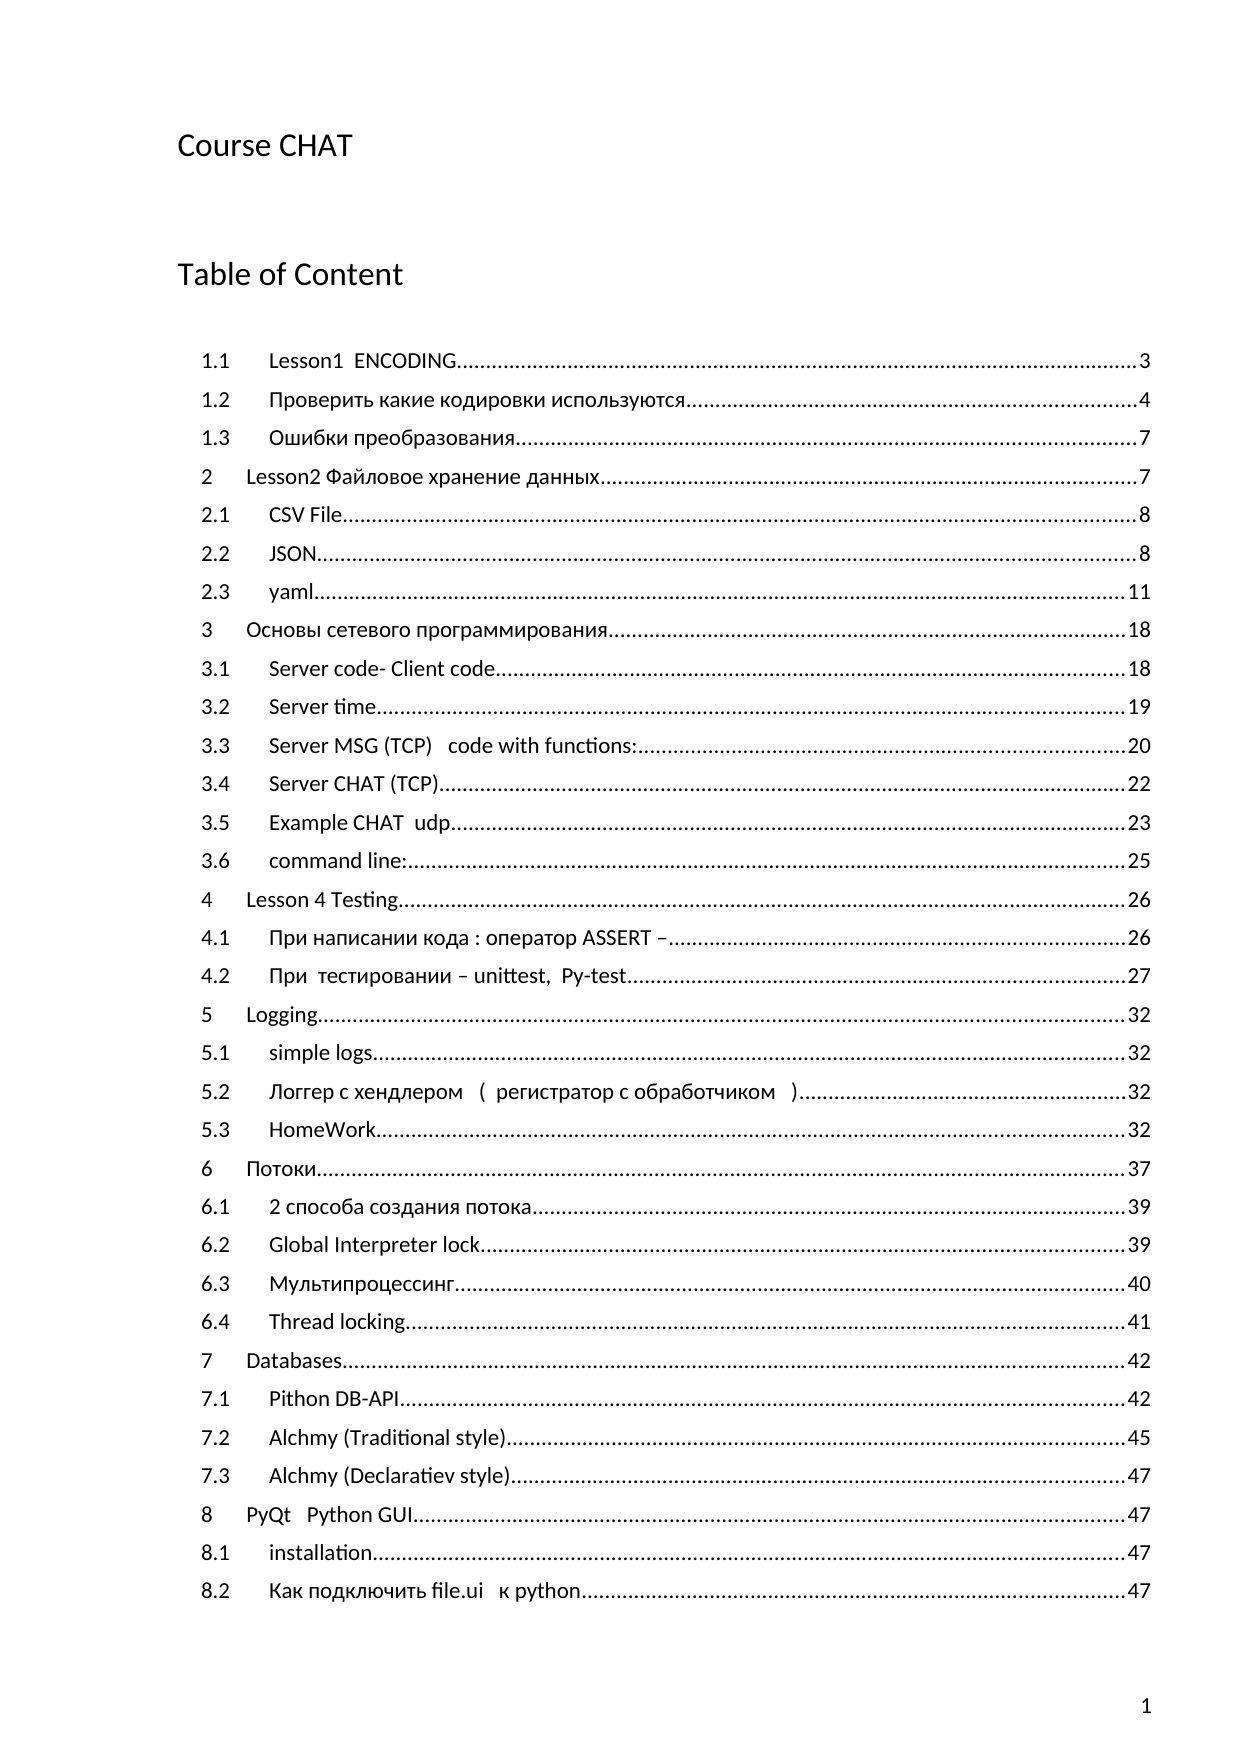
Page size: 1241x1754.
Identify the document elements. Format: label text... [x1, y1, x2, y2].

text 5 Logging 32 [201, 1000, 1152, 1028]
text 2.1 CSV File 8 [201, 500, 1152, 528]
text 3 Основы сетевого программирования 18 [201, 616, 1152, 644]
text 1.1 Lesson1 ENCODING 3 [201, 347, 1152, 374]
text 1.3 Ошибки преобразования 7 [201, 423, 1152, 451]
text 8.1 installation 47 [201, 1538, 1152, 1566]
text 3.1 Server code- Client code 18 [201, 654, 1152, 682]
text 3.2 Server time 19 [201, 692, 1152, 721]
text 7.3 Alchmy (Declaratiev style) 47 [201, 1461, 1152, 1489]
text 3.5 Example CHAT udp 23 [201, 808, 1152, 836]
text 2.3 yaml 11 [201, 577, 1152, 605]
text 6 Потоки 37 [201, 1154, 1152, 1182]
text 8.2 Как подключить file.ui к python 47 [201, 1577, 1152, 1604]
text 5.1 simple logs 32 [201, 1038, 1152, 1066]
text 4 Lesson 4 Testing 26 [201, 885, 1152, 913]
text 6.1 2 способа создания потока 39 [201, 1192, 1152, 1220]
text 3.4 Server CHAT (TCP) 22 [201, 769, 1152, 797]
text 3.6 command line: 25 [201, 846, 1152, 874]
text 7.2 Alchmy (Traditional style) 45 [201, 1423, 1152, 1451]
text 6.3 Мультипроцессинг 40 [201, 1269, 1152, 1297]
text 4.2 При тестировании – unittest, Py-test 27 [201, 962, 1152, 989]
text Table of Content [177, 253, 1152, 293]
text 6.4 Thread locking 41 [201, 1307, 1152, 1336]
text 1.2 Проверить какие кодировки используются 4 [201, 385, 1152, 413]
text 8 PyQt Python GUI 47 [201, 1500, 1152, 1528]
text Course CHAT [177, 124, 1152, 165]
text 2.2 JSON 8 [201, 539, 1152, 567]
text 2 Lesson2 Файловое хранение данных 7 [201, 462, 1152, 490]
text 5.2 Логгер с хендлером ( регистратор с обработчиком ) 32 [201, 1077, 1152, 1105]
text 3.3 Server MSG (TCP) code with functions: 20 [201, 731, 1152, 759]
text 5.3 HomeWork 32 [201, 1115, 1152, 1143]
text 4.1 При написании кода : оператор ASSERT – 26 [201, 923, 1152, 951]
text 7 Databases 42 [201, 1346, 1152, 1374]
text 6.2 Global Interpreter lock 39 [201, 1231, 1152, 1259]
text 7.1 Pithon DB-API 42 [201, 1384, 1152, 1412]
